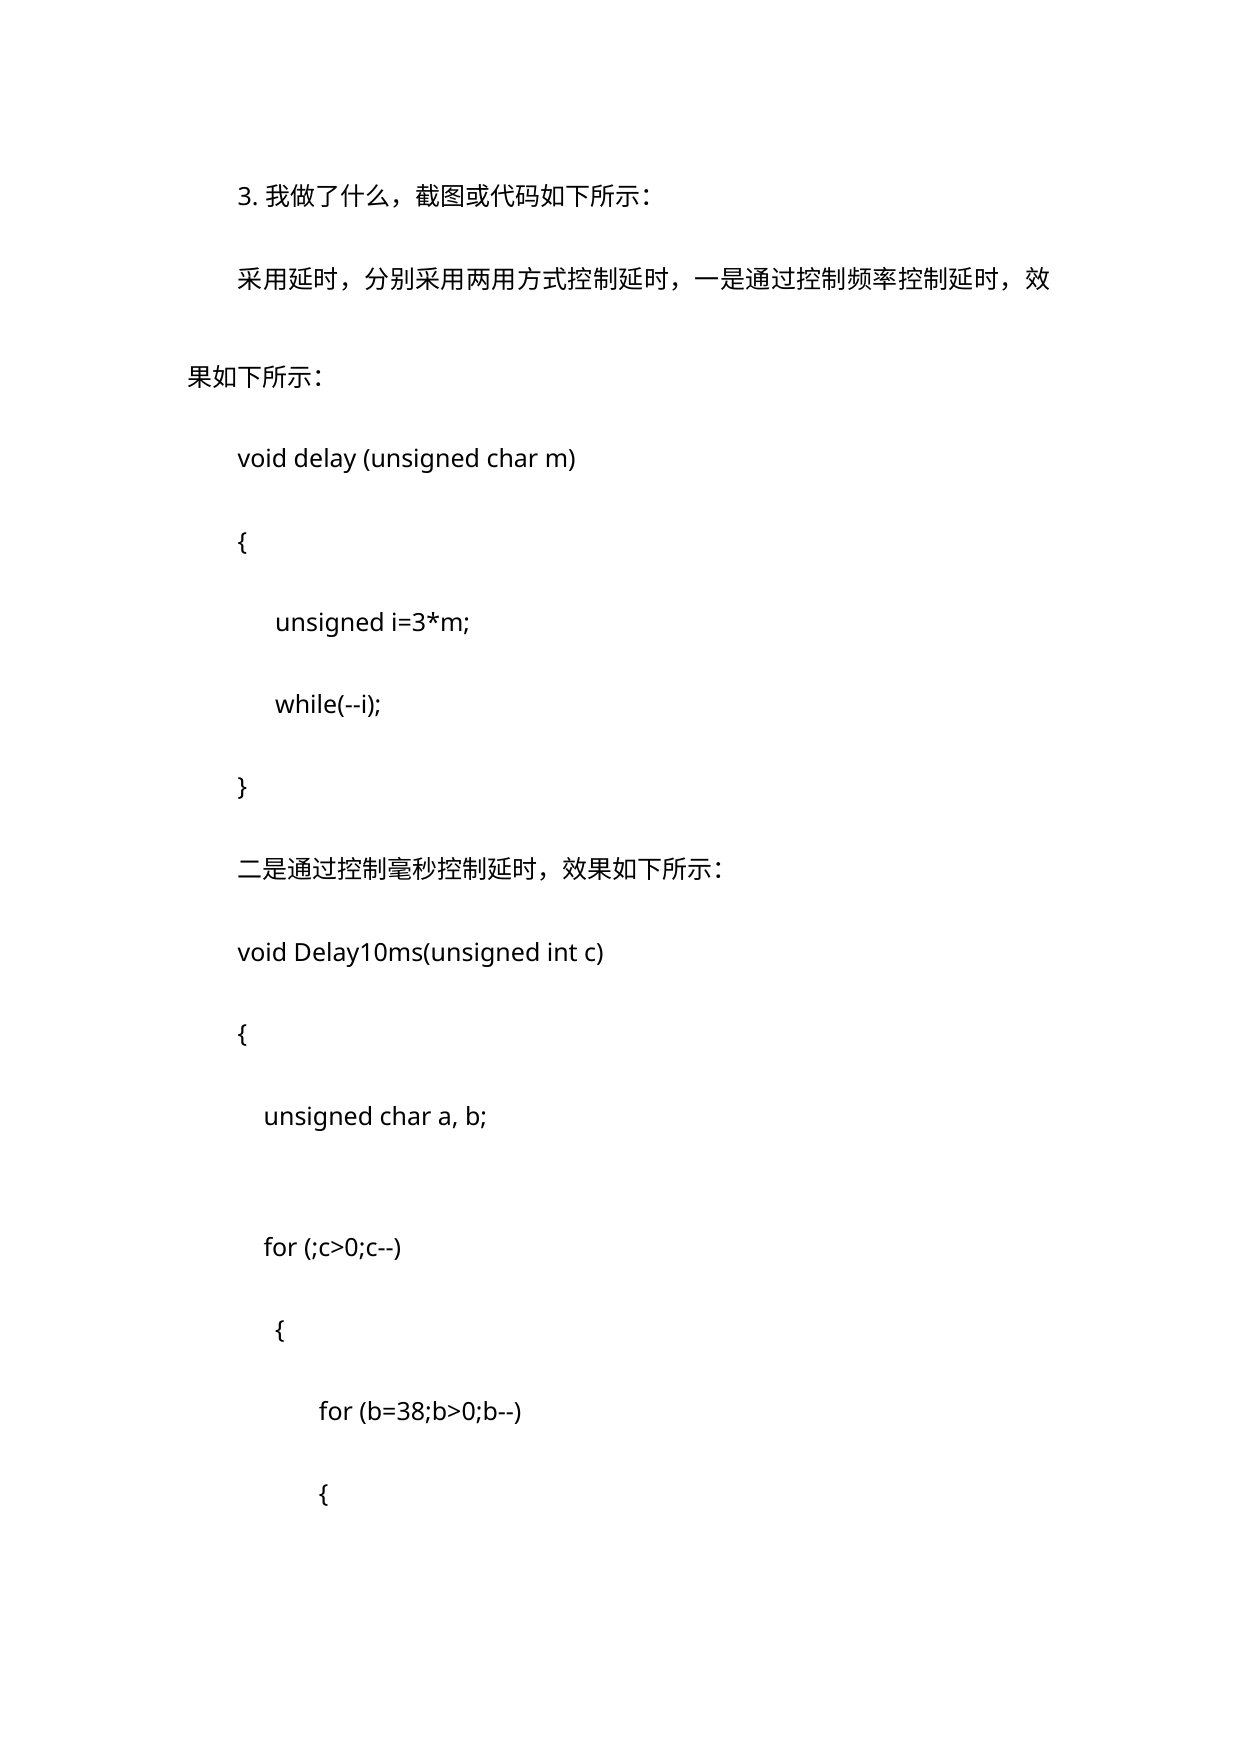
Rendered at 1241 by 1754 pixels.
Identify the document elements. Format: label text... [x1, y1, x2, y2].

text void delay (unsigned char m) [187, 426, 1053, 491]
text for (;c>0;c--) [187, 1214, 1053, 1279]
text { [187, 1001, 1053, 1066]
text void Delay10ms(unsigned int c) [187, 919, 1053, 984]
text unsigned i=3*m; [187, 590, 1053, 655]
text unsigned char a, b; [187, 1083, 1053, 1148]
text 二是通过控制毫秒控制延时，效果如下所示： [187, 836, 1053, 901]
text { [187, 1460, 1053, 1525]
text 3. 我做了什么，截图或代码如下所示： [187, 162, 1053, 227]
text { [187, 1296, 1053, 1361]
text for (b=38;b>0;b--) [187, 1378, 1053, 1443]
text 采用延时，分别采用两用方式控制延时，一是通过控制频率控制延时，效果如下所示： [187, 245, 1053, 408]
text { [187, 508, 1053, 573]
text while(--i); [187, 672, 1053, 737]
text } [187, 754, 1053, 819]
